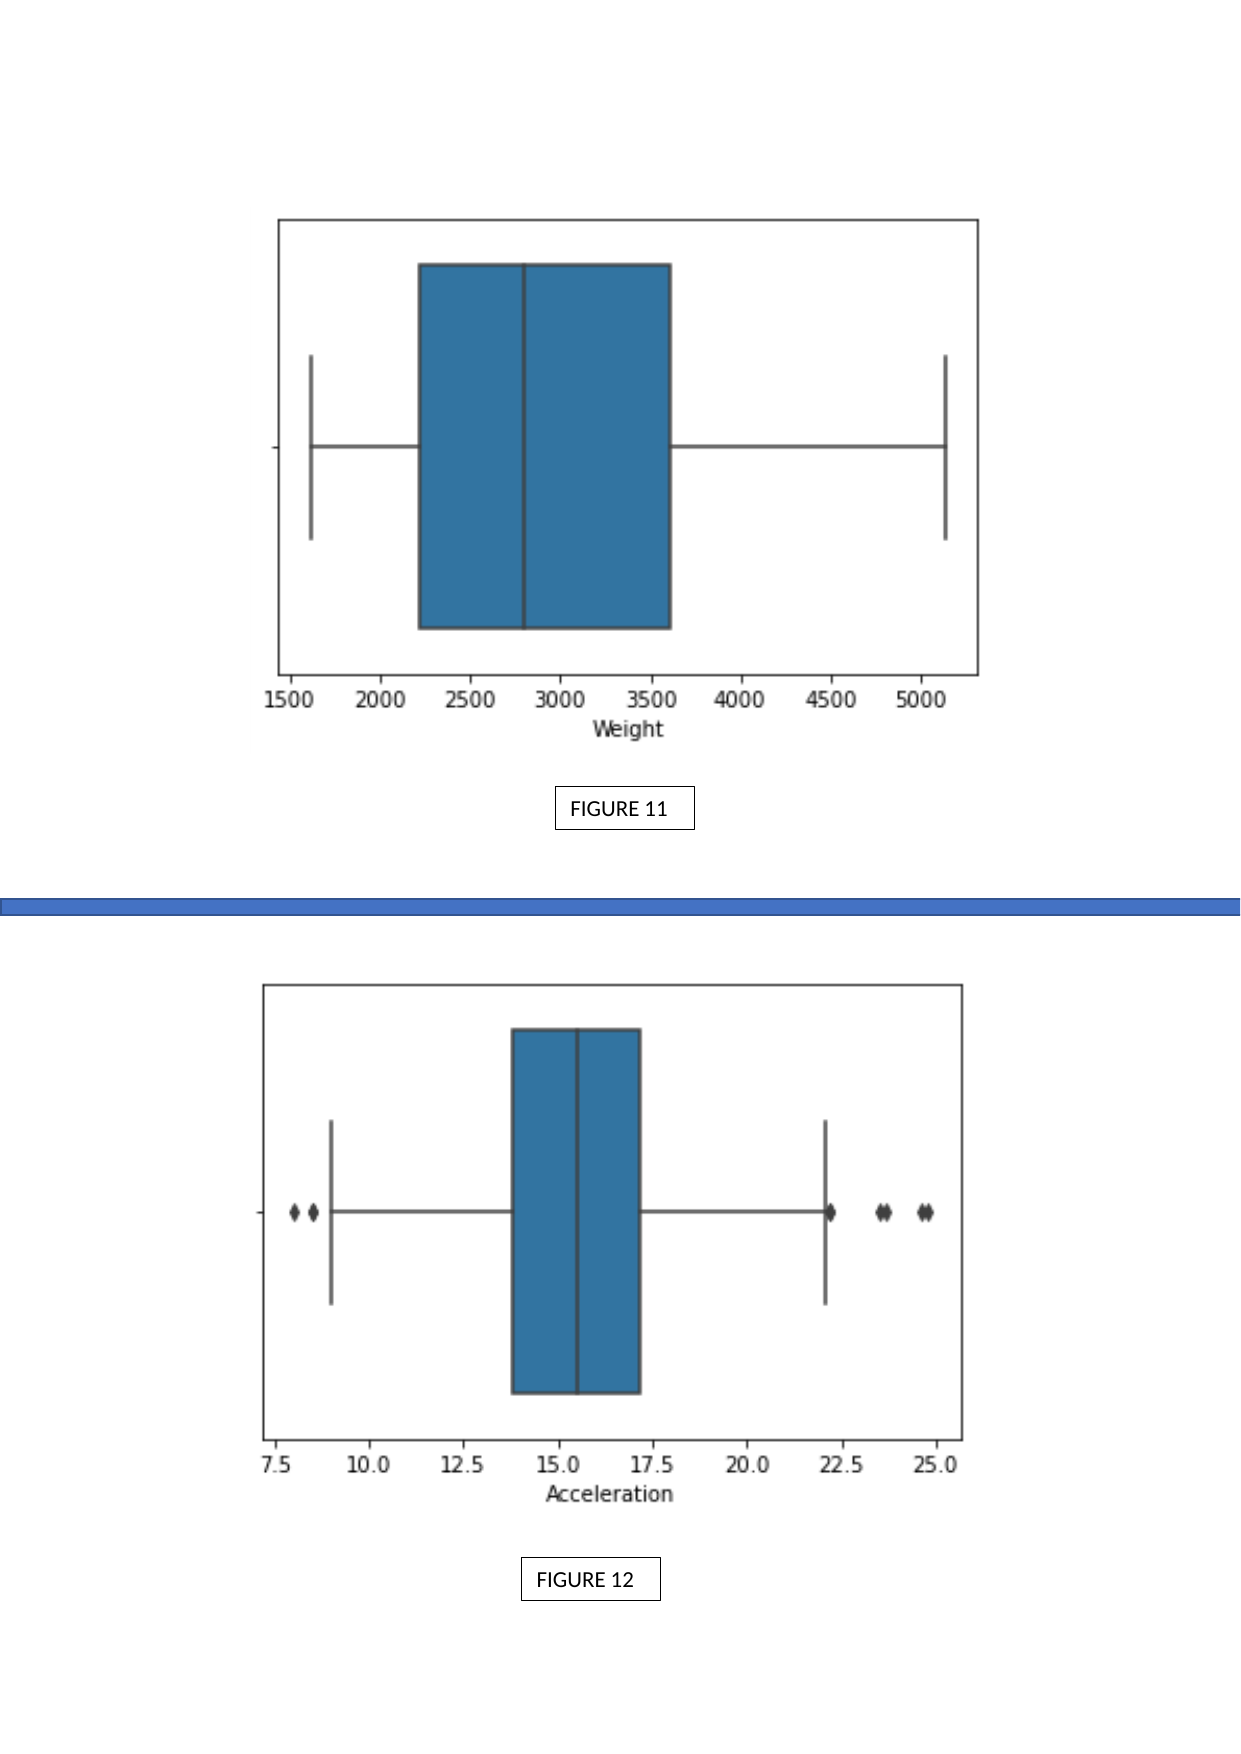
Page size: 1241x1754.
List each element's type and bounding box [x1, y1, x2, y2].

picture [241, 972, 974, 1519]
picture [249, 207, 992, 754]
